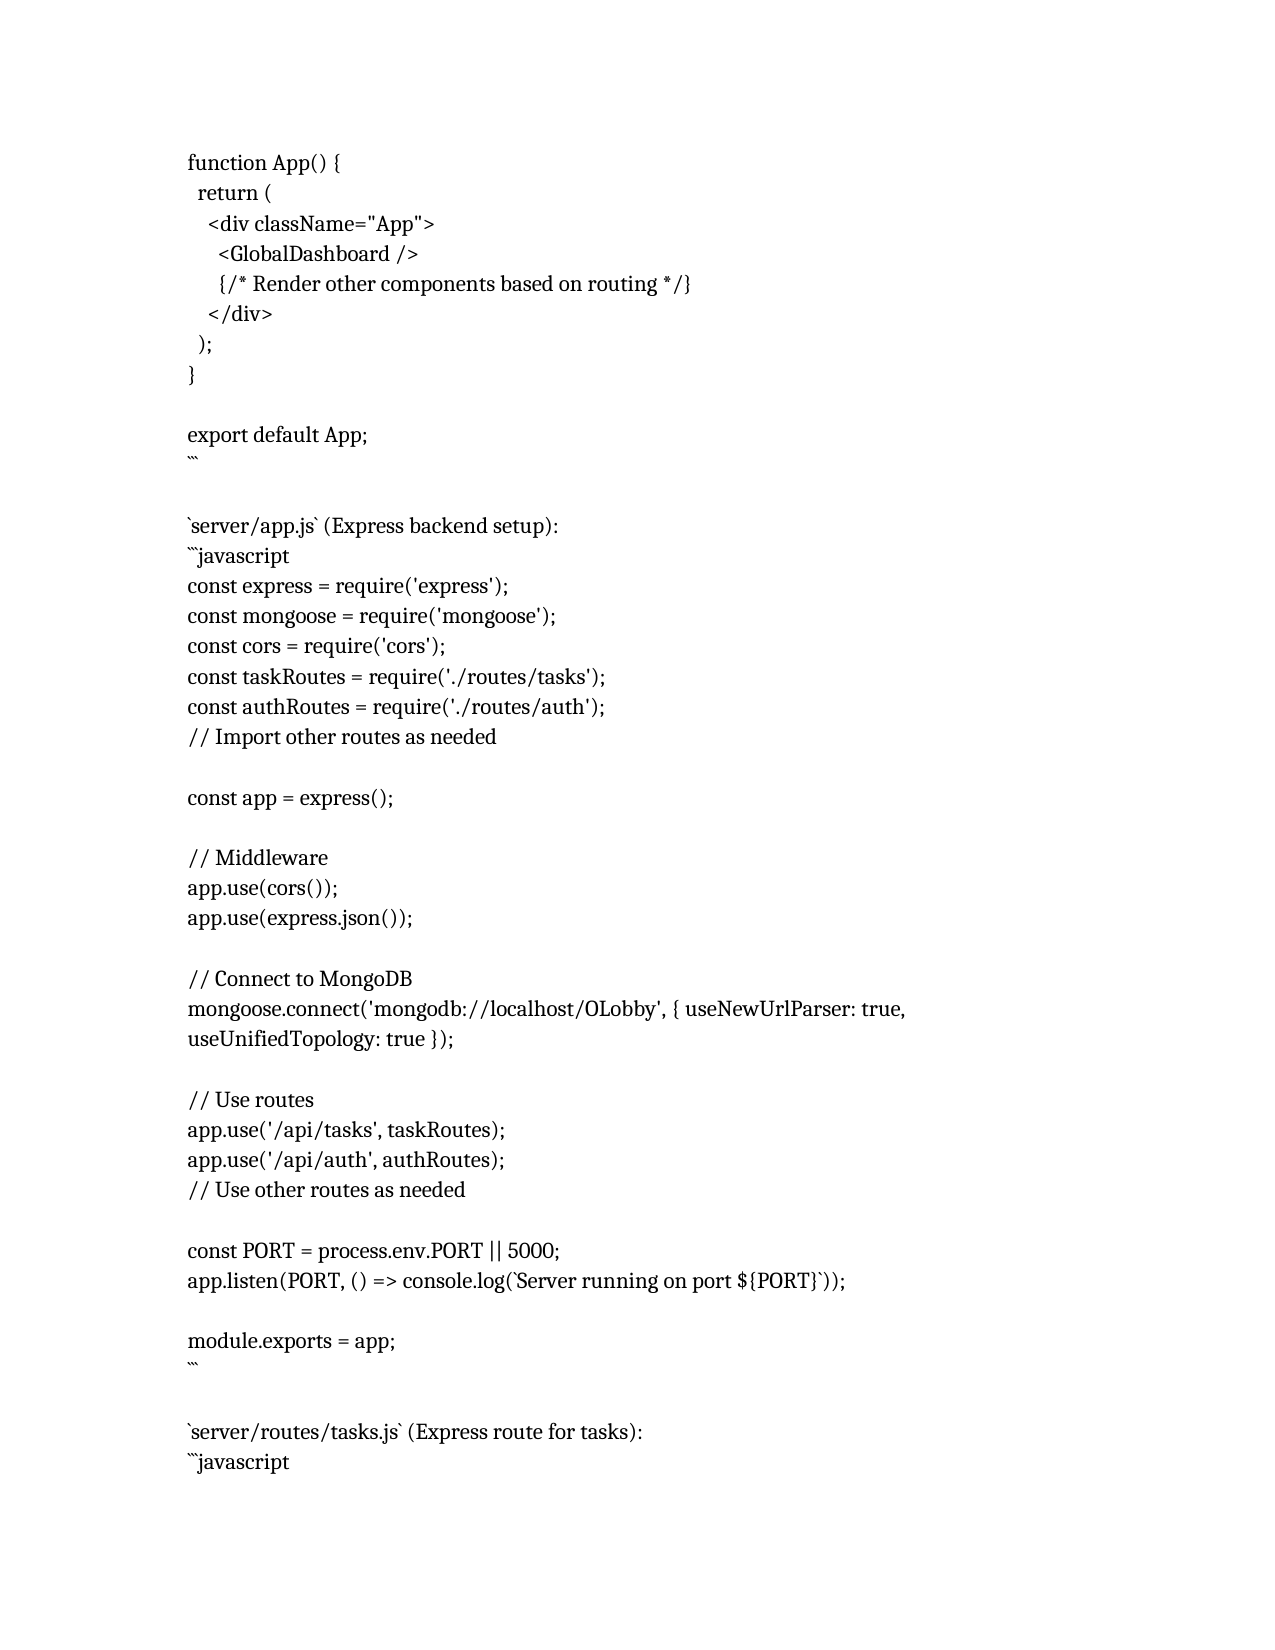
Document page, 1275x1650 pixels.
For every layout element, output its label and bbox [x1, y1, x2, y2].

text [187, 150, 1087, 1475]
